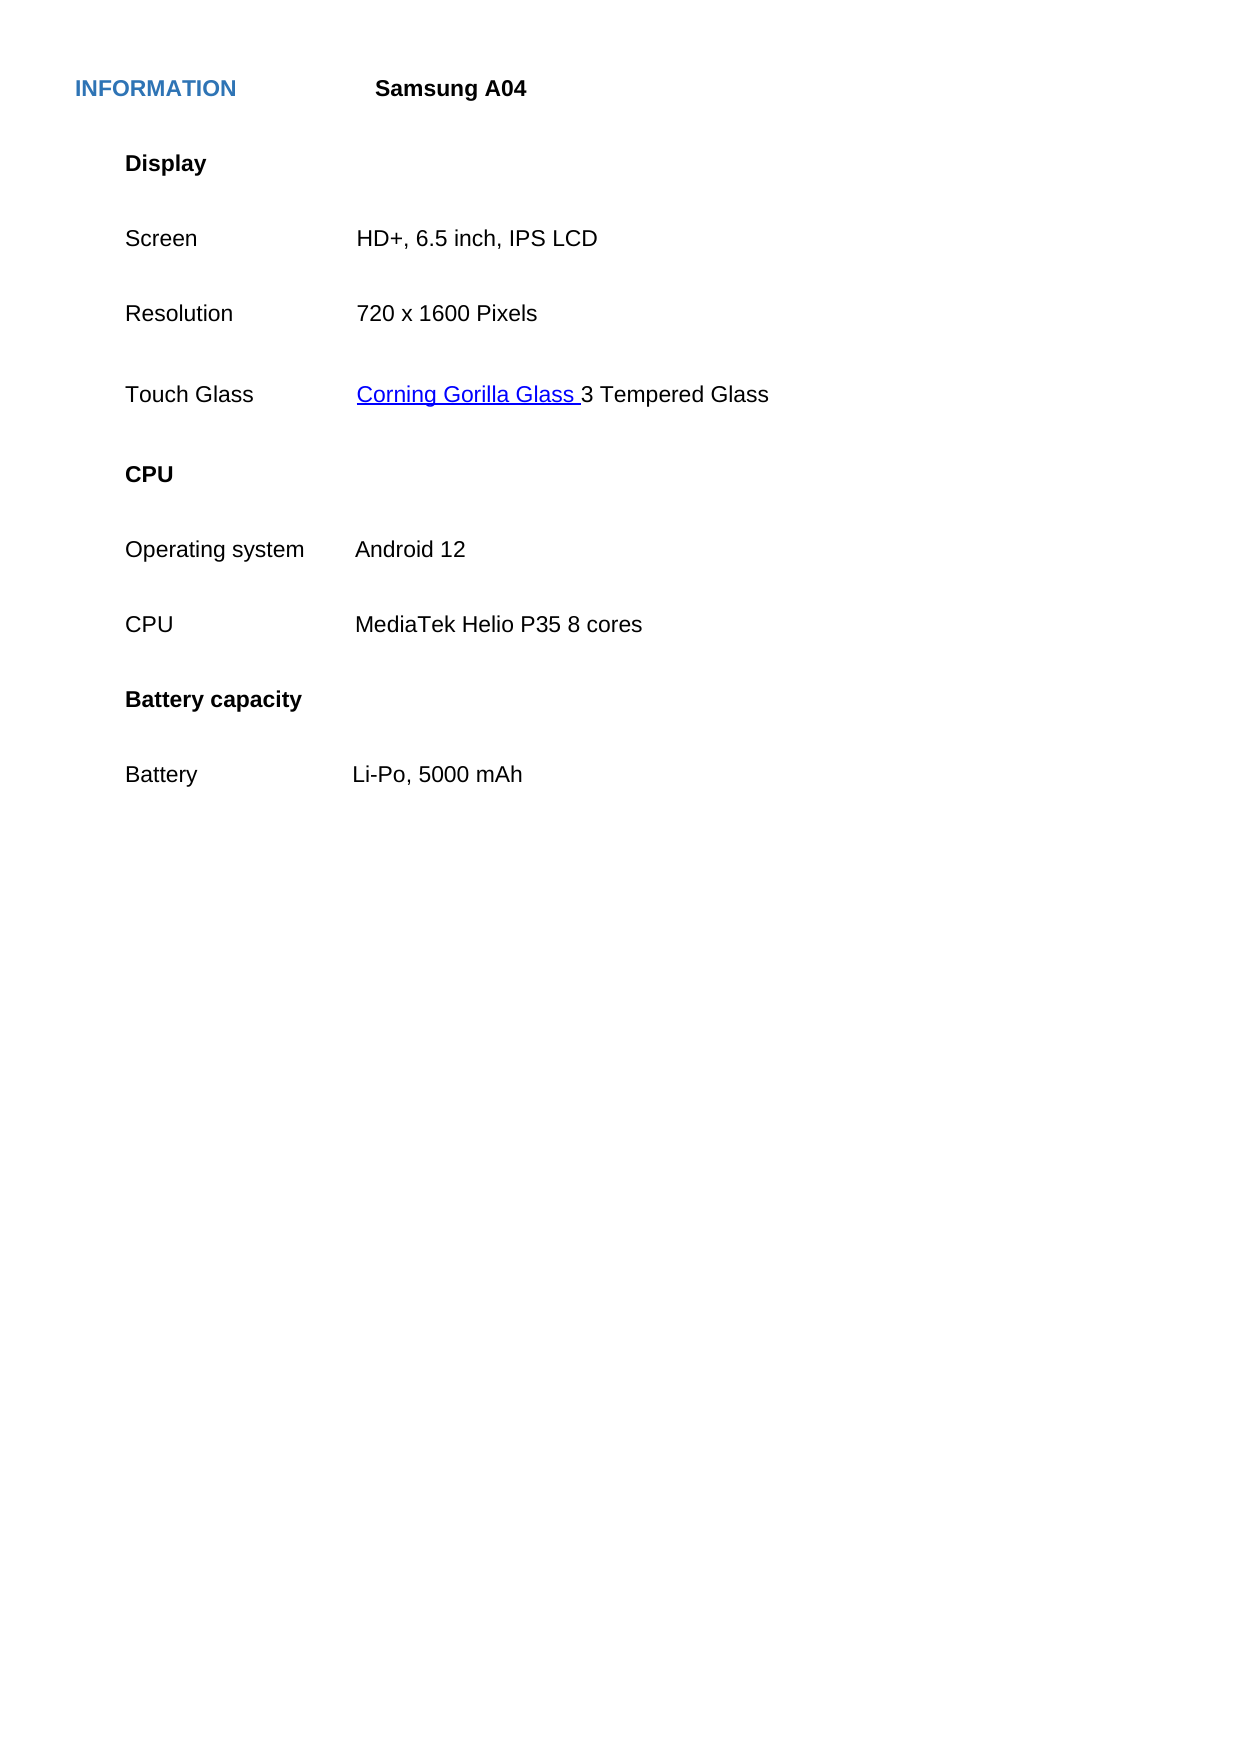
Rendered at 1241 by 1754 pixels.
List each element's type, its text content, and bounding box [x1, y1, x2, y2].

table_cell Touch Glass [75, 326, 254, 413]
table_header Battery capacity [75, 638, 302, 713]
table_cell 720 x 1600 Pixels [254, 251, 769, 326]
table_cell CPU [75, 563, 305, 638]
table_cell Corning Gorilla Glass 3 Tempered Glass [254, 326, 769, 413]
table_header CPU [75, 413, 305, 488]
table_header Display [75, 101, 254, 176]
table_cell Screen [75, 176, 254, 251]
text INFORMATION Samsung A04 [237, 75, 1165, 101]
table_cell Android 12 [305, 488, 643, 563]
table_cell Operating system [75, 488, 305, 563]
table_cell Battery [75, 713, 302, 788]
table_cell MediaTek Helio P35 8 cores [305, 563, 643, 638]
table_cell HD+, 6.5 inch, IPS LCD [254, 176, 769, 251]
table_cell Li-Po, 5000 mAh [302, 713, 523, 788]
table_cell Resolution [75, 251, 254, 326]
